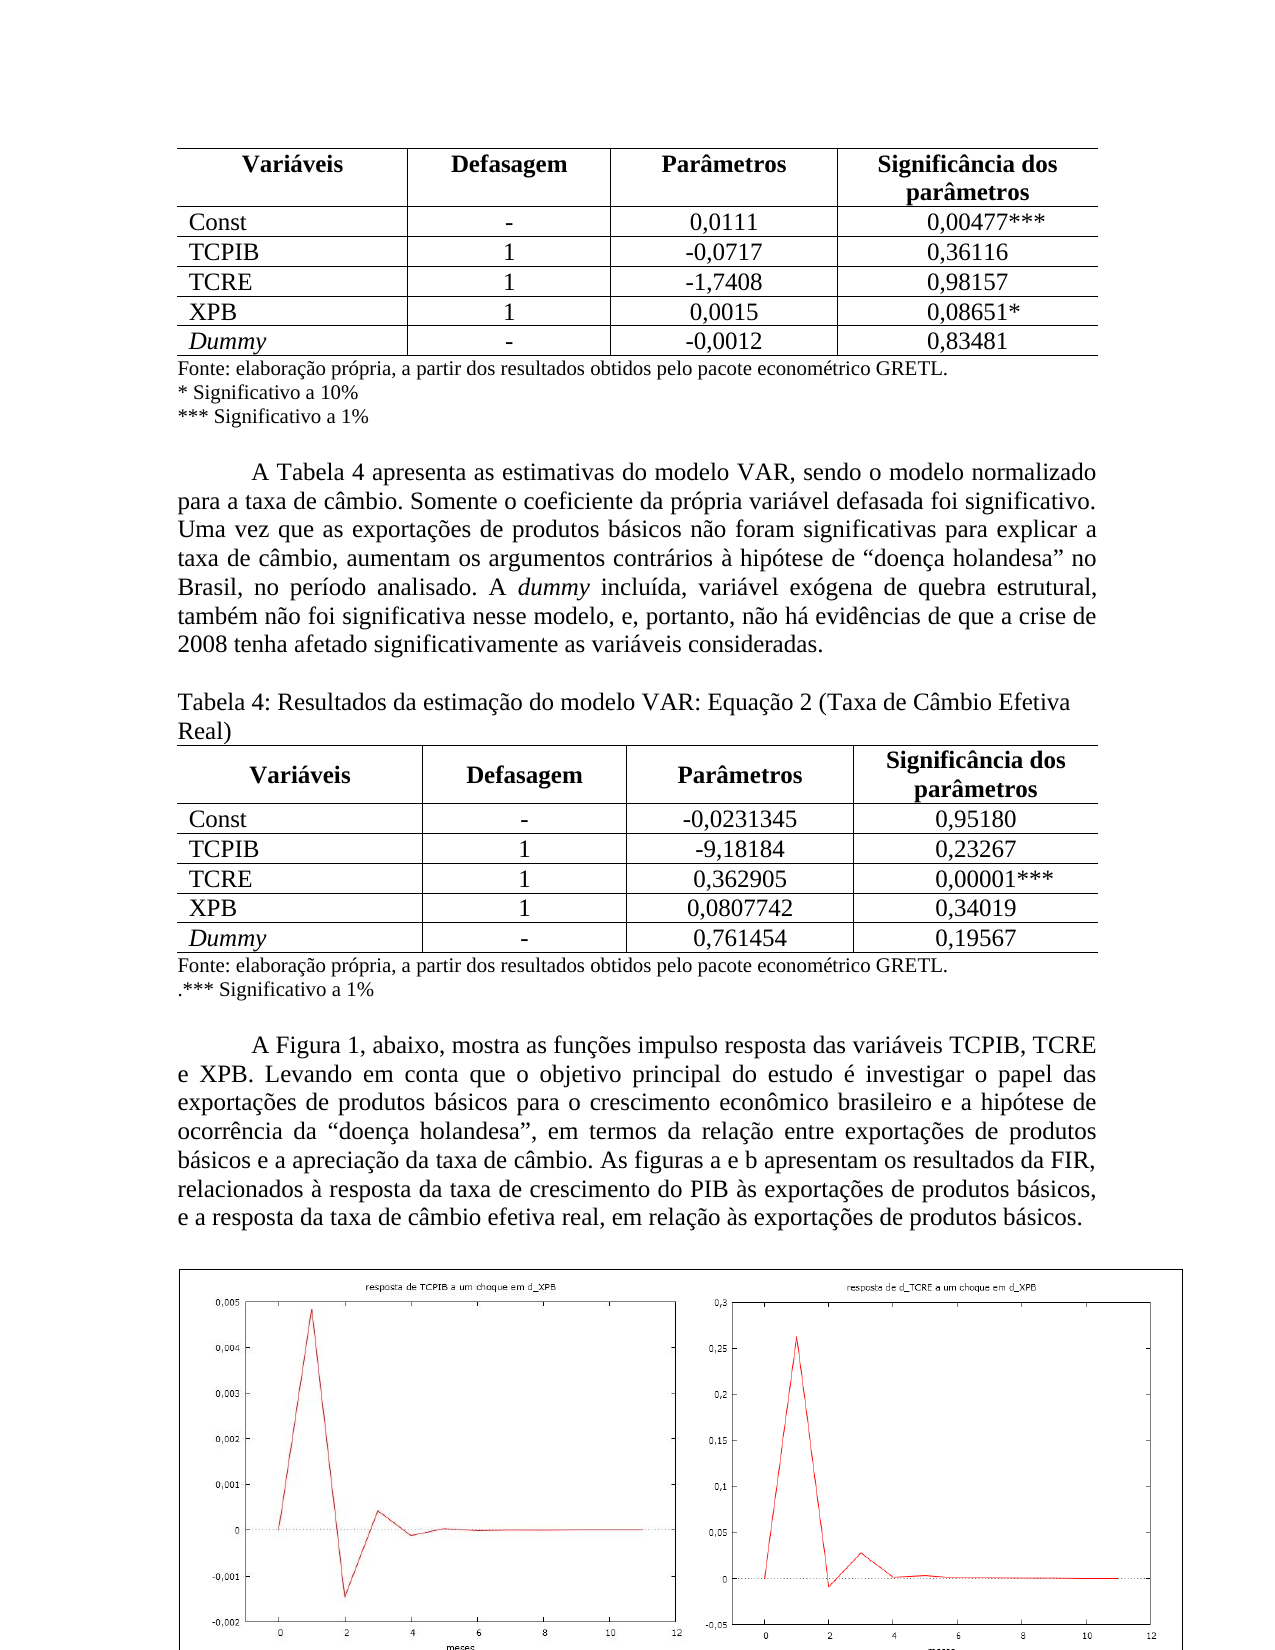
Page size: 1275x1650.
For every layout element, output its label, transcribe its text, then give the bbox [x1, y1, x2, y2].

table_header Significância dos parâmetros [854, 746, 1098, 803]
table_cell Const [177, 804, 422, 833]
table_cell 0,34019 [854, 894, 1098, 922]
table_cell TCPIB [177, 834, 422, 863]
table_cell TCRE [177, 267, 407, 296]
table_header Defasagem [423, 746, 626, 803]
table_cell 1 [408, 297, 610, 325]
table_cell - [423, 923, 626, 952]
text Fonte: elaboração própria, a partir dos resultados obtidos pelo pacote econométrico GRETL. [177, 953, 1098, 977]
table_cell 0,0807742 [627, 894, 853, 922]
table_cell - [408, 326, 610, 355]
table_cell 0,08651* [838, 297, 1098, 325]
table_cell - [408, 207, 610, 236]
table_cell Const [177, 207, 407, 236]
picture [199, 1270, 690, 1650]
table_cell TCPIB [177, 237, 407, 266]
table_cell -0,0231345 [627, 804, 853, 833]
table_cell 0,00001*** [854, 864, 1098, 892]
table_header Significância dos parâmetros [838, 149, 1098, 206]
picture [693, 1270, 1165, 1650]
table_cell 1 [408, 267, 610, 296]
table_cell 0,83481 [838, 326, 1098, 355]
table_cell 0,36116 [838, 237, 1098, 266]
table_header Variáveis [177, 149, 407, 206]
table_header Parâmetros [611, 149, 837, 206]
table_cell 1 [423, 834, 626, 863]
table_cell 0,0015 [611, 297, 837, 325]
table_cell Dummy [177, 923, 422, 952]
table_cell -0,0717 [611, 237, 837, 266]
table_cell 0,362905 [627, 864, 853, 892]
table_cell XPB [177, 297, 407, 325]
table_cell Dummy [177, 326, 407, 355]
text *** Significativo a 1% [177, 404, 1098, 428]
table_cell 1 [423, 894, 626, 922]
table_header Defasagem [408, 149, 610, 206]
text Tabela 4: Resultados da estimação do modelo VAR: Equação 2 (Taxa de Câmbio Efetiva Real) [177, 687, 1098, 744]
table_cell 0,19567 [854, 923, 1098, 952]
text A Tabela 4 apresenta as estimativas do modelo VAR, sendo o modelo normalizado para a taxa de câmbio. Somente o coeficiente da própria variável defasada foi significativo. Uma vez que as exportações de produtos básicos não foram significativas para explicar a taxa de câmbio, aumentam os argumentos contrários à hipótese de “doença holandesa” no Brasil, no período analisado. A dummy incluída, variável exógena de quebra estrutural, também não foi significativa nesse modelo, e, portanto, não há evidências de que a crise de 2008 tenha afetado significativamente as variáveis consideradas. [177, 457, 1098, 658]
text A Figura 1, abaixo, mostra as funções impulso resposta das variáveis TCPIB, TCRE e XPB. Levando em conta que o objetivo principal do estudo é investigar o papel das exportações de produtos básicos para o crescimento econômico brasileiro e a hipótese de ocorrência da “doença holandesa”, em termos da relação entre exportações de produtos básicos e a apreciação da taxa de câmbio. As figuras a e b apresentam os resultados da FIR, relacionados à resposta da taxa de crescimento do PIB às exportações de produtos básicos, e a resposta da taxa de câmbio efetiva real, em relação às exportações de produtos básicos. [177, 1030, 1098, 1231]
table_cell -0,0012 [611, 326, 837, 355]
table_cell 0,0111 [611, 207, 837, 236]
table_header Parâmetros [627, 746, 853, 803]
text * Significativo a 10% [177, 380, 1098, 404]
table_cell -1,7408 [611, 267, 837, 296]
table_header Variáveis [177, 746, 422, 803]
table_cell 0,98157 [838, 267, 1098, 296]
table_cell XPB [177, 894, 422, 922]
table_cell 1 [423, 864, 626, 892]
table_cell - [423, 804, 626, 833]
table_cell 0,761454 [627, 923, 853, 952]
table_cell 0,00477*** [838, 207, 1098, 236]
table_cell TCRE [177, 864, 422, 892]
table_cell 1 [408, 237, 610, 266]
text .*** Significativo a 1% [177, 977, 1098, 1001]
table_cell -9,18184 [627, 834, 853, 863]
table_cell 0,23267 [854, 834, 1098, 863]
table_cell 0,95180 [854, 804, 1098, 833]
text Fonte: elaboração própria, a partir dos resultados obtidos pelo pacote econométrico GRETL. [177, 356, 1098, 380]
